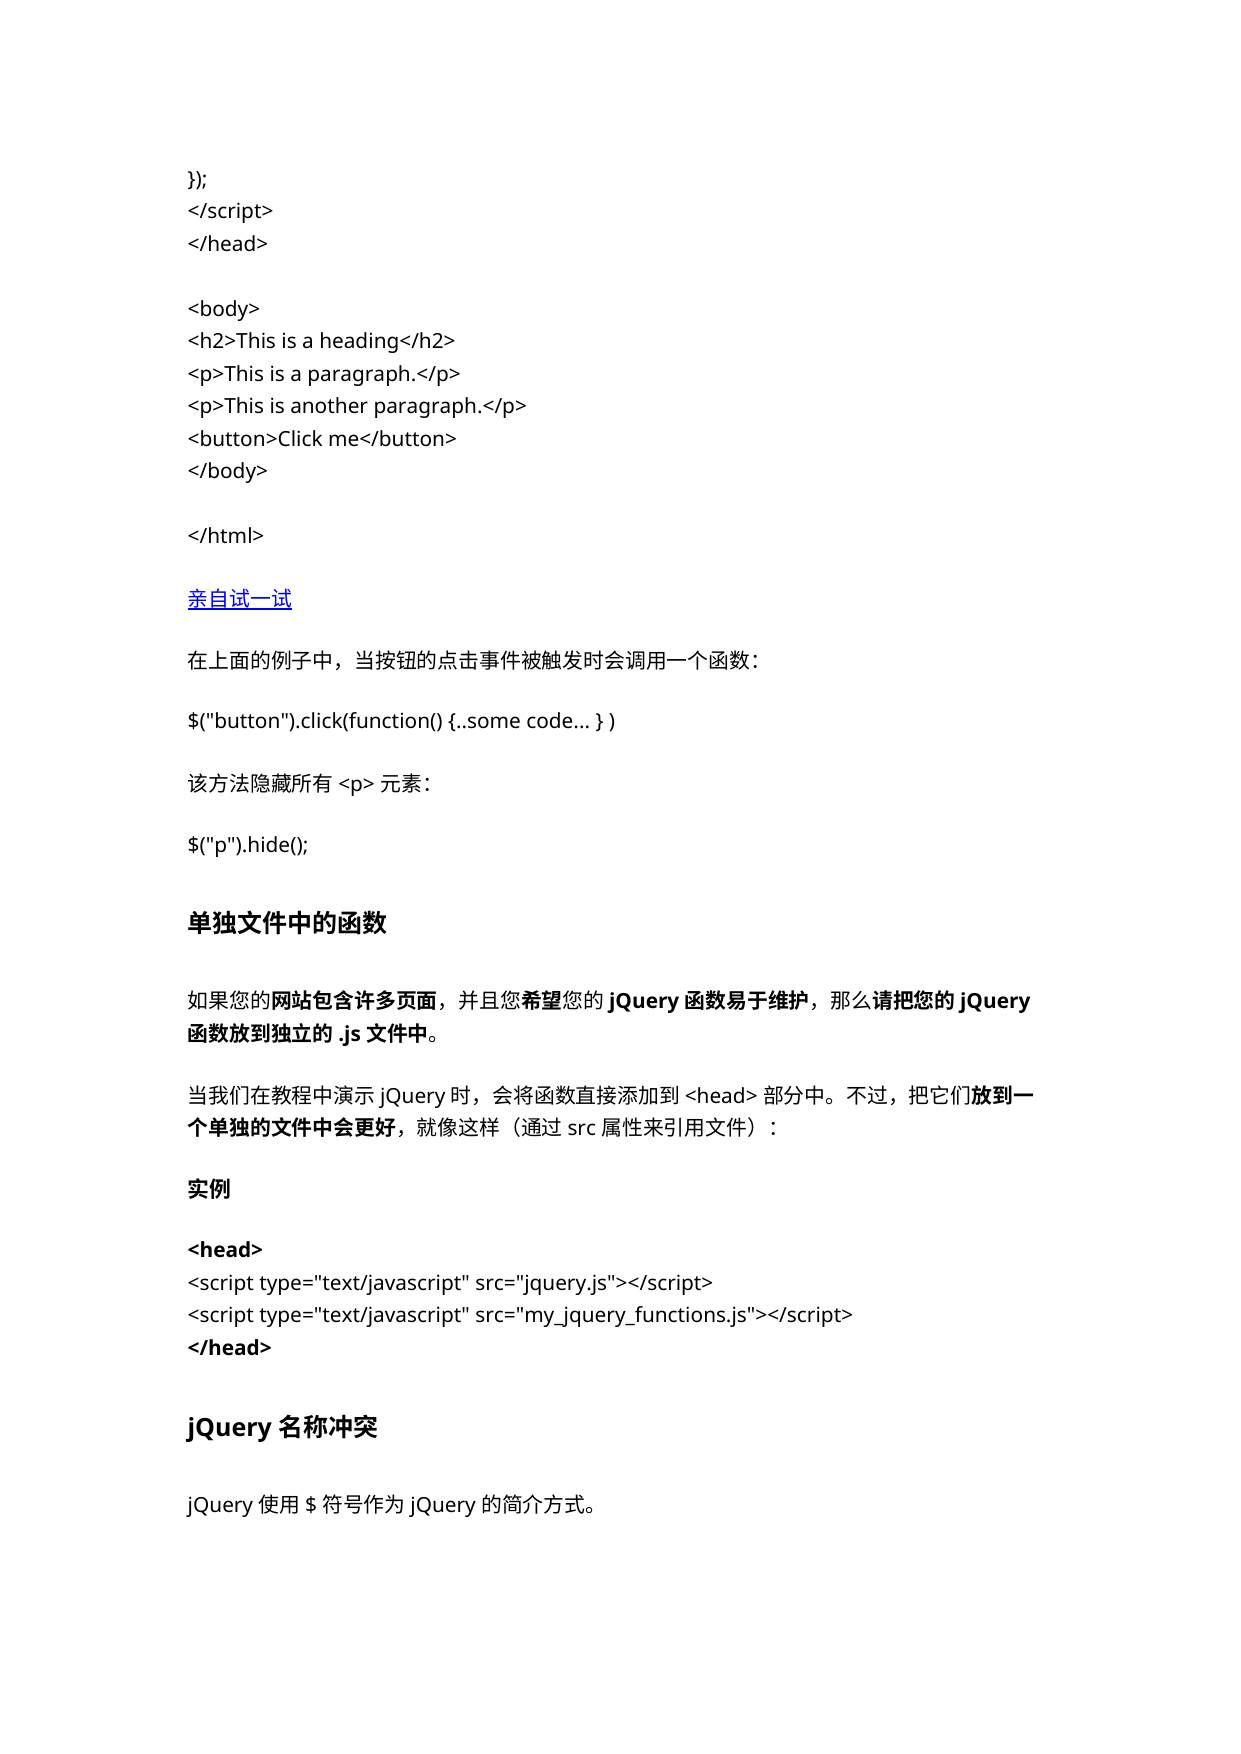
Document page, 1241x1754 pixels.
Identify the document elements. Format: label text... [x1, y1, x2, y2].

text jQuery 使用 $ 符号作为 jQuery 的简介方式。 [187, 1487, 1053, 1519]
text 当我们在教程中演示 jQuery 时，会将函数直接添加到 <head> 部分中。不过，把它们放到一个单独的文件中会更好，就像这样（通过 src 属性来引用文件）： [187, 1078, 1053, 1143]
text </head> [187, 227, 1053, 259]
text <head> [187, 1234, 1053, 1266]
text }); [187, 162, 1053, 194]
text <script type="text/javascript" src="my_jquery_functions.js"></script> [187, 1299, 1053, 1331]
text <button>Click me</button> [187, 422, 1053, 454]
text </body> [187, 454, 1053, 487]
text </script> [187, 194, 1053, 227]
text $("p").hide(); [187, 828, 1053, 860]
text 在上面的例子中，当按钮的点击事件被触发时会调用一个函数： [187, 643, 1053, 675]
text <h2>This is a heading</h2> [187, 324, 1053, 357]
text <script type="text/javascript" src="jquery.js"></script> [187, 1266, 1053, 1299]
text </html> [187, 519, 1053, 552]
text 亲自试一试 [187, 581, 1053, 614]
text 单独文件中的函数 [187, 889, 1053, 954]
text <p>This is another paragraph.</p> [187, 389, 1053, 422]
text 如果您的网站包含许多页面，并且您希望您的 jQuery 函数易于维护，那么请把您的 jQuery 函数放到独立的 .js 文件中。 [187, 984, 1053, 1049]
text 该方法隐藏所有 <p> 元素： [187, 766, 1053, 799]
text <body> [187, 292, 1053, 324]
text 实例 [187, 1172, 1053, 1204]
text $("button").click(function() {..some code... } ) [187, 704, 1053, 737]
text jQuery 名称冲突 [187, 1393, 1053, 1458]
text </head> [187, 1331, 1053, 1364]
text <p>This is a paragraph.</p> [187, 357, 1053, 389]
